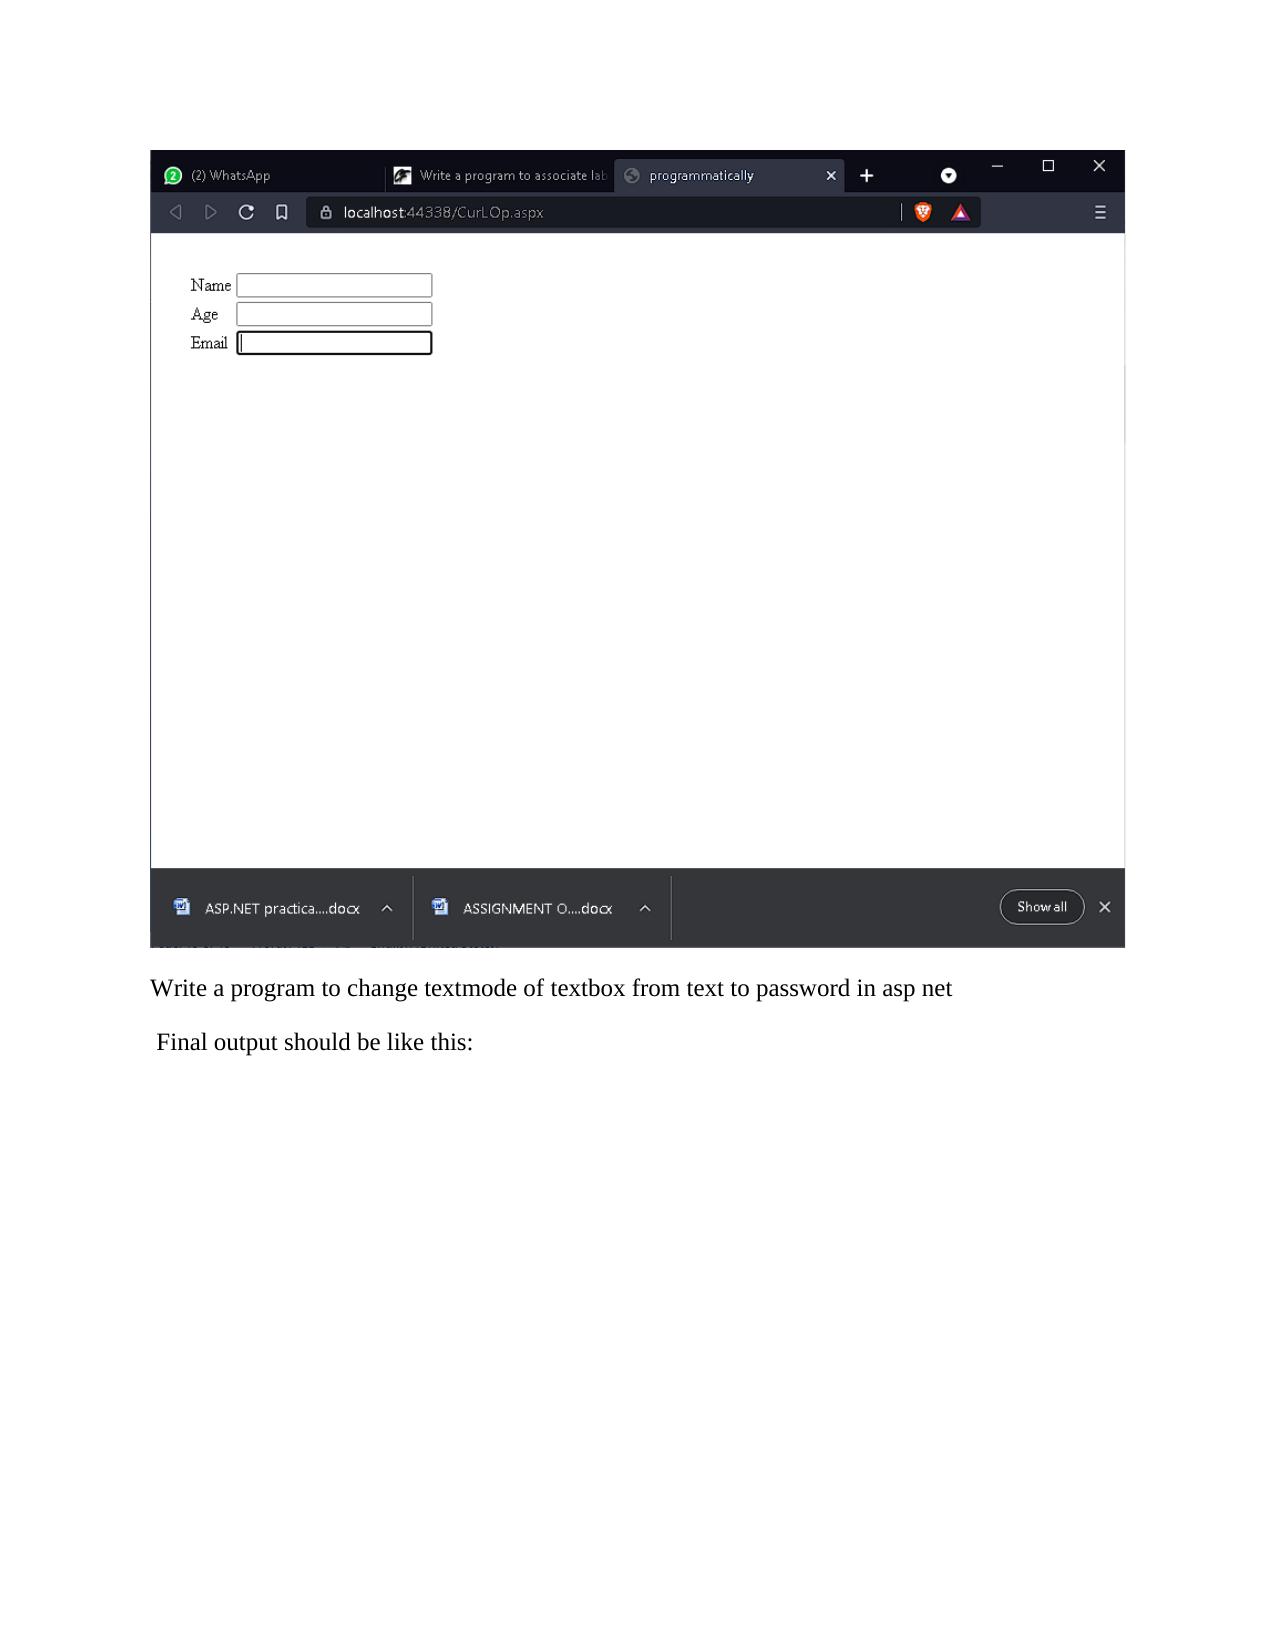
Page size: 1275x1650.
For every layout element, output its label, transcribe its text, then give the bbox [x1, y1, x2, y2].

text Write a program to change textmode of textbox from text to password in asp net [150, 973, 1125, 1002]
picture [150, 150, 1125, 948]
text Final output should be like this: [150, 1027, 1125, 1056]
